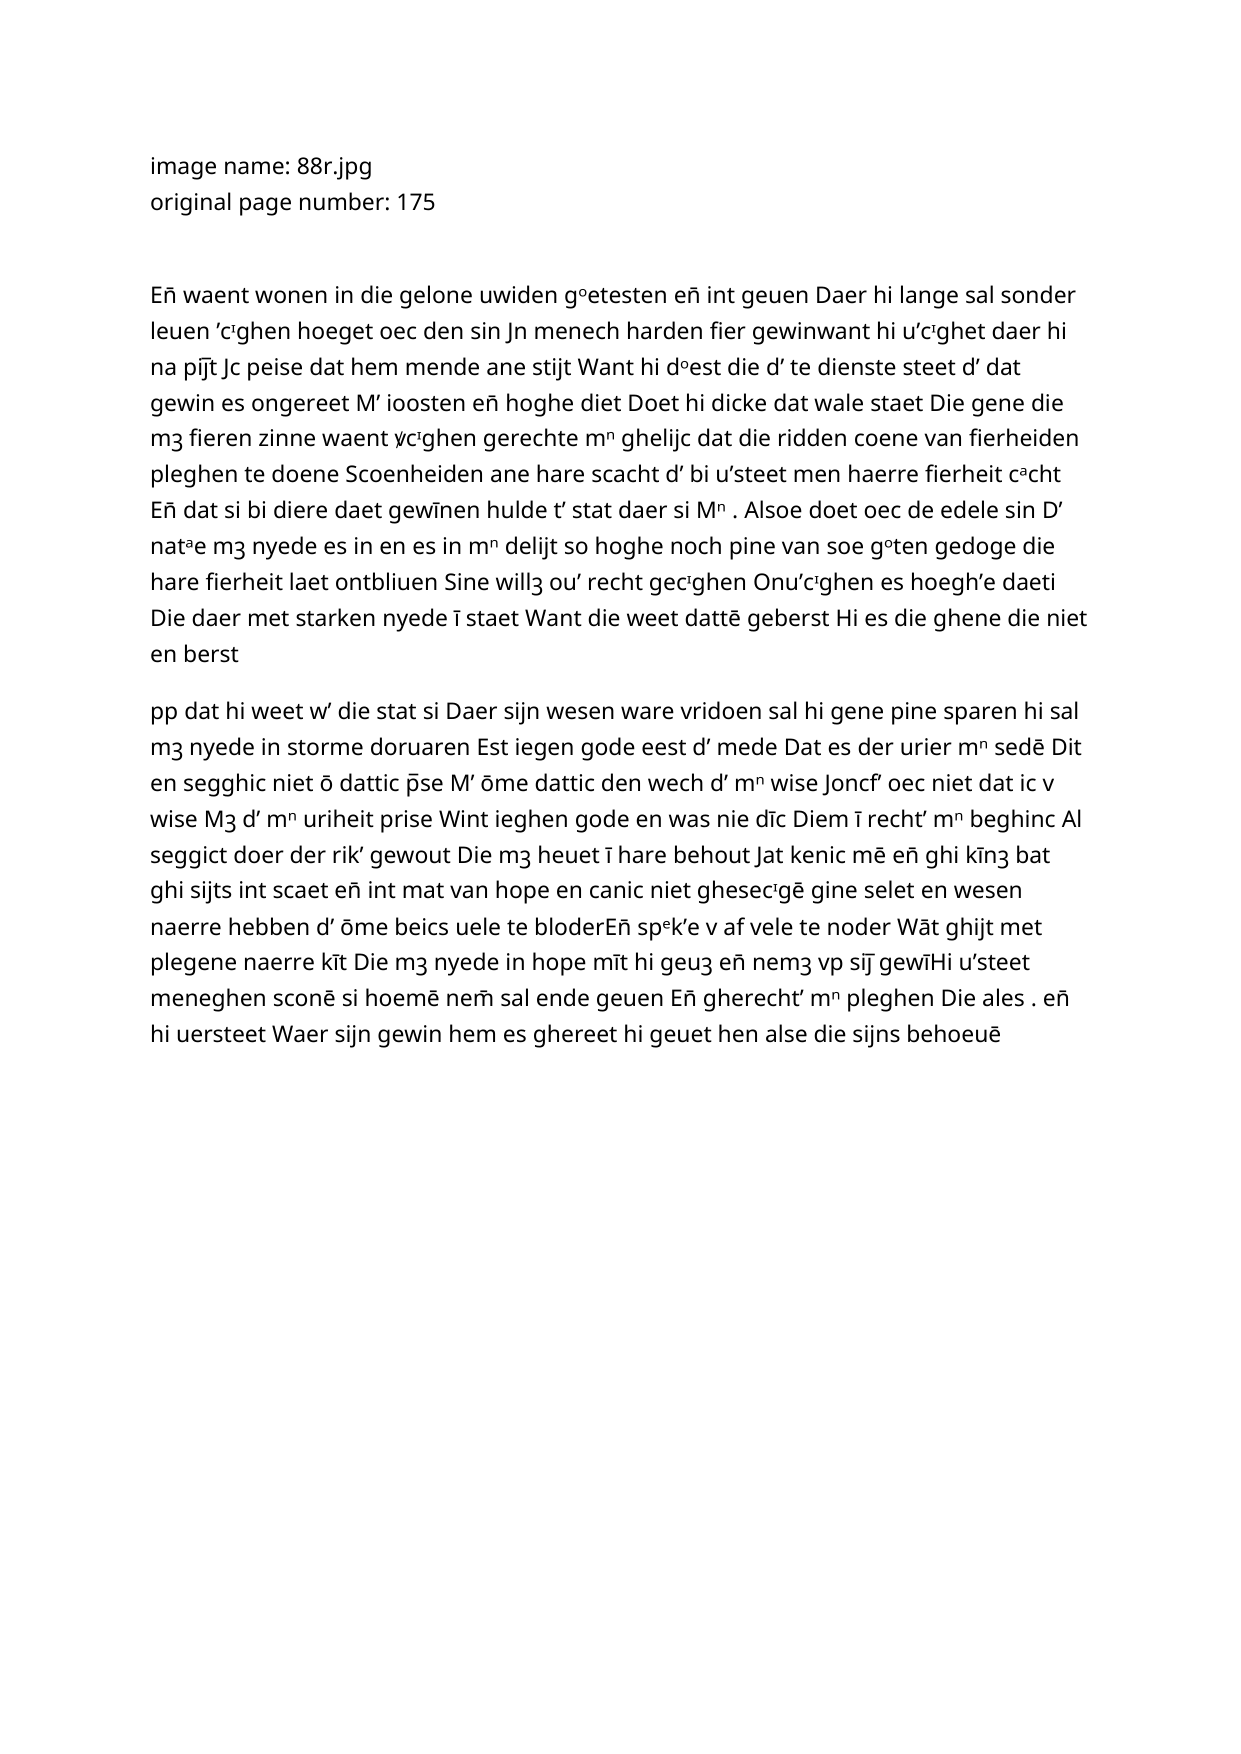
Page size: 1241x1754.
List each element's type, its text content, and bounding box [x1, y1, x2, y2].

text En̄ waent wonen in die gelone uwiden gᵒetesten en̄ int geuen Daer hi lange sal sonder leuen ʼcᶦghen hoeget oec den sin Jn menech harden fier gewinwant hi uʼcᶦghet daer hi na pij̅t Jc peise dat hem mende ane stijt Want hi dᵒest die dʼ te dienste steet dʼ dat gewin es ongereet Mʼ ioosten en̄ hoghe diet Doet hi dicke dat wale staet Die gene die mꝫ fieren zinne waent ꝟcᶦghen gerechte mⁿ ghelijc dat die ridden coene van fierheiden pleghen te doene Scoenheiden ane hare scacht dʼ bi uʼsteet men haerre fierheit cᵃcht En̄ dat si bi diere daet gewīnen hulde tʼ stat daer si Mⁿ . Alsoe doet oec de edele sin Dʼ natᵃe mꝫ nyede es in en es in mⁿ delijt so hoghe noch pine van soe gᵒten gedoge die hare fierheit laet ontbliuen Sine willꝫ ouʼ recht gecᶦghen Onuʼcᶦghen es hoeghʼe daeti Die daer met starken nyede ī staet Want die weet dattē geberst Hi es die ghene die niet en berst [150, 279, 1090, 669]
text pp dat hi weet wʼ die stat si Daer sijn wesen ware vridoen sal hi gene pine sparen hi sal mꝫ nyede in storme doruaren Est iegen gode eest dʼ mede Dat es der urier mⁿ sedē Dit en segghic niet ō dattic p̅se Mʼ ōme dattic den wech dʼ mⁿ wise Joncfʼ oec niet dat ic v wise Mꝫ dʼ mⁿ uriheit prise Wint ieghen gode en was nie dīc Diem ī rechtʼ mⁿ beghinc Al seggict doer der rikʼ gewout Die mꝫ heuet ī hare behout Jat kenic mē en̄ ghi kīnꝫ bat ghi sijts int scaet en̄ int mat van hope en canic niet ghesecᶦgē gine selet en wesen naerre hebben dʼ ōme beics uele te bloderEn̄ spᵉkʼe v af vele te noder Wāt ghijt met plegene naerre kīt Die mꝫ nyede in hope mīt hi geuꝫ en̄ nemꝫ vp sij̅ gewīHi uʼsteet meneghen sconē si hoemē nem̄ sal ende geuen En̄ gherechtʼ mⁿ pleghen Die ales . en̄ hi uersteet Waer sijn gewin hem es ghereet hi geuet hen alse die sijns behoeuē [150, 695, 1090, 1049]
text image name: 88r.jpg original page number: 175 [150, 150, 1090, 253]
